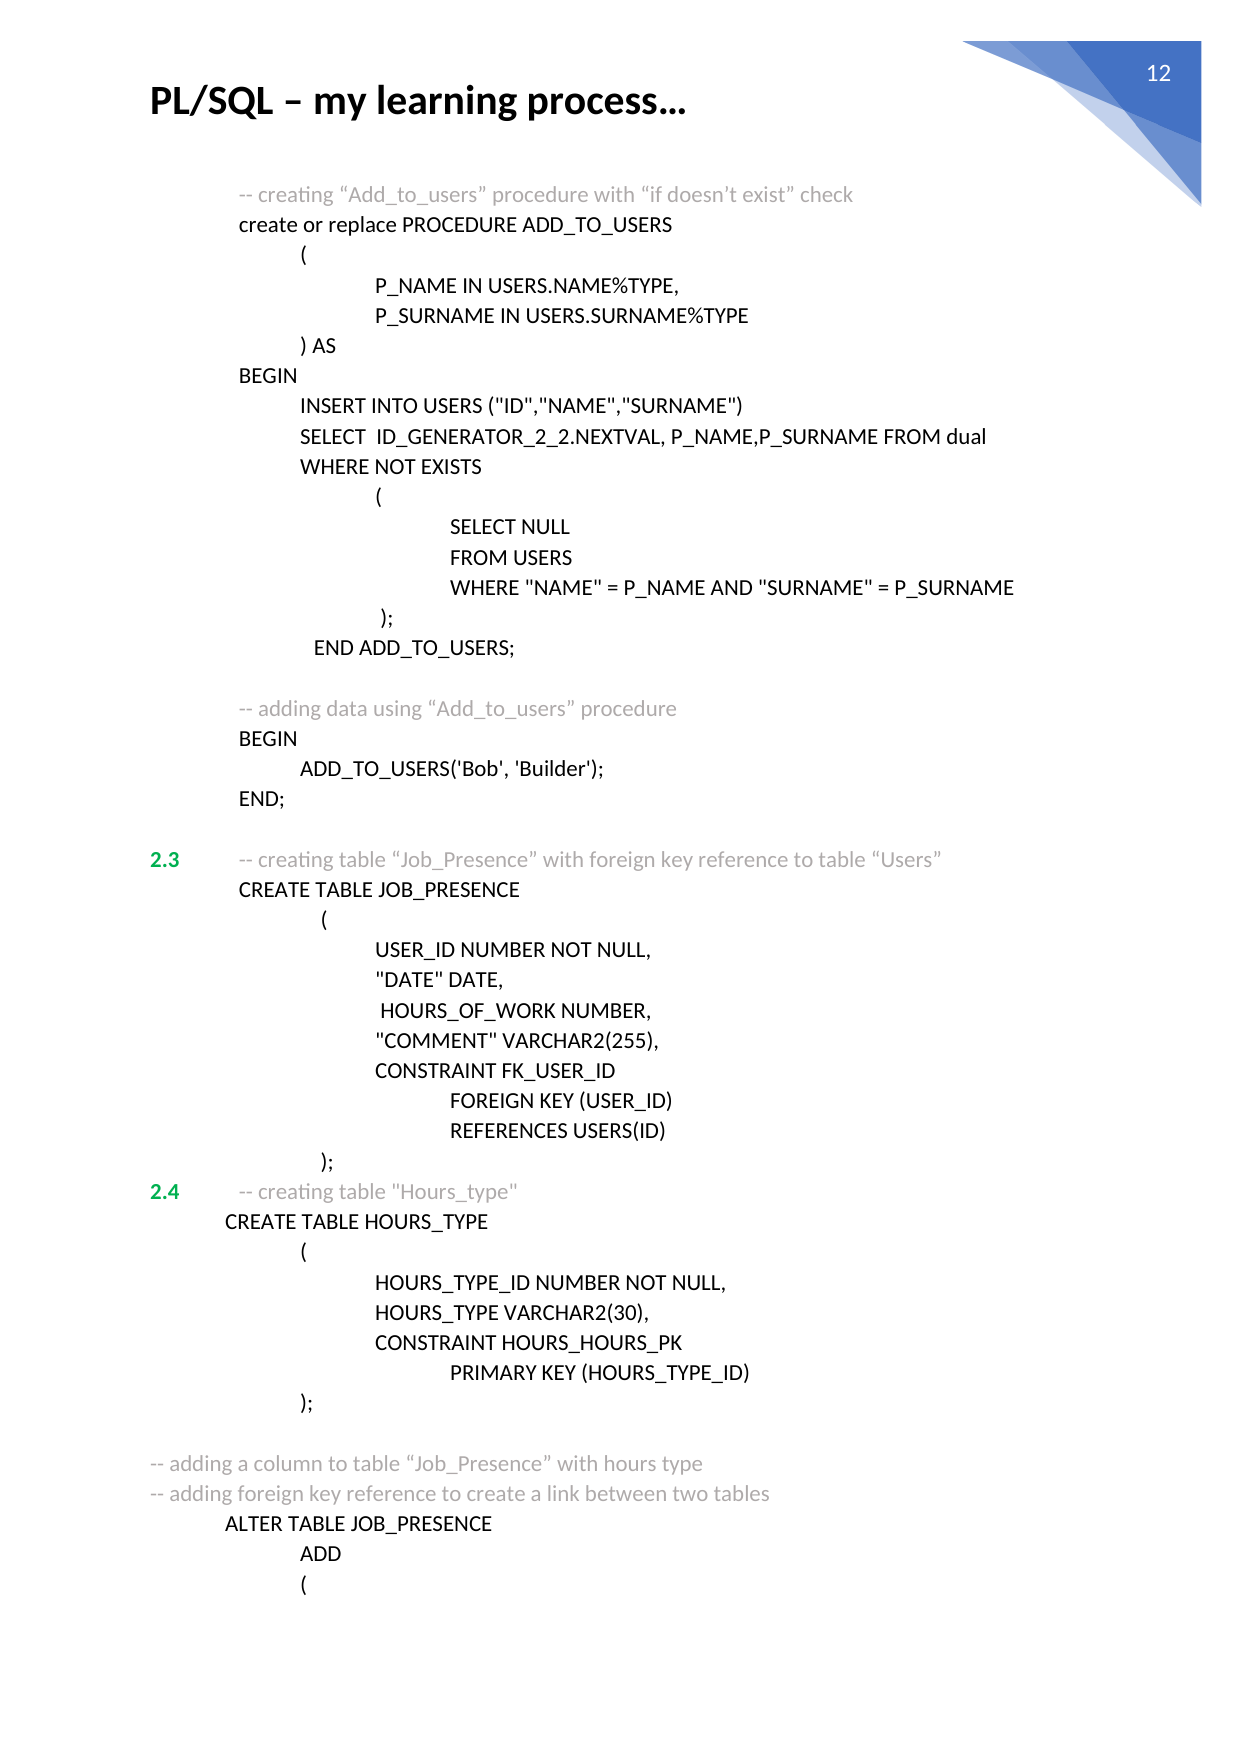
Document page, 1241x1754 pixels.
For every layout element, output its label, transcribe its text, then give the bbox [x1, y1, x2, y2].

list P_SURNAME IN USERS.SURNAME%TYPE [239, 301, 1090, 329]
list SELECT ID_GENERATOR_2_2.NEXTVAL, P_NAME,P_SURNAME FROM dual [239, 422, 1090, 450]
list END ADD_TO_USERS; [314, 633, 1090, 661]
list HOURS_OF_WORK NUMBER, [239, 996, 1090, 1024]
list PRIMARY KEY (HOURS_TYPE_ID) [150, 1358, 1090, 1386]
list ( [150, 1570, 1090, 1598]
list ( [150, 1237, 1090, 1266]
list SELECT NULL [239, 512, 1090, 541]
list -- adding foreign key reference to create a link between two tables [150, 1479, 1090, 1507]
list 2.3 -- creating table “Job_Presence” with foreign key reference to table “Users” [150, 845, 1090, 873]
list REFERENCES USERS(ID) [239, 1117, 1090, 1145]
list BEGIN [239, 724, 1090, 752]
list CONSTRAINT FK_USER_ID [239, 1056, 1090, 1084]
list -- creating “Add_to_users” procedure with “if doesn’t exist” check [239, 180, 1090, 208]
list create or replace PROCEDURE ADD_TO_USERS [239, 210, 1090, 238]
list "DATE" DATE, [239, 966, 1090, 994]
list ( [239, 482, 1090, 510]
list FROM USERS [239, 543, 1090, 571]
list CREATE TABLE HOURS_TYPE [225, 1207, 1090, 1235]
list ( [239, 241, 1090, 269]
list CONSTRAINT HOURS_HOURS_PK [150, 1328, 1090, 1356]
list ); [239, 1147, 1090, 1175]
list P_NAME IN USERS.NAME%TYPE, [239, 271, 1090, 299]
list HOURS_TYPE_ID NUMBER NOT NULL, [150, 1268, 1090, 1296]
list CREATE TABLE JOB_PRESENCE [239, 875, 1090, 903]
list ( [239, 905, 1090, 933]
list ADD_TO_USERS('Bob', 'Builder'); [239, 754, 1090, 782]
list ); [239, 603, 1090, 631]
picture [962, 41, 1202, 207]
list BEGIN [239, 361, 1090, 389]
list ALTER TABLE JOB_PRESENCE [225, 1509, 1090, 1537]
list INSERT INTO USERS ("ID","NAME","SURNAME") [239, 392, 1090, 420]
list WHERE "NAME" = P_NAME AND "SURNAME" = P_SURNAME [239, 573, 1090, 601]
list -- adding data using “Add_to_users” procedure [239, 694, 1090, 722]
list 2.4 -- creating table "Hours_type" [150, 1177, 1090, 1205]
list "COMMENT" VARCHAR2(255), [239, 1026, 1090, 1054]
list HOURS_TYPE VARCHAR2(30), [150, 1298, 1090, 1326]
list ); [150, 1388, 1090, 1417]
list ADD [150, 1539, 1090, 1568]
list ) AS [239, 331, 1090, 359]
list END; [239, 784, 1090, 812]
list USER_ID NUMBER NOT NULL, [239, 935, 1090, 963]
list WHERE NOT EXISTS [239, 452, 1090, 480]
list FOREIGN KEY (USER_ID) [239, 1086, 1090, 1114]
list -- adding a column to table “Job_Presence” with hours type [150, 1449, 1090, 1477]
